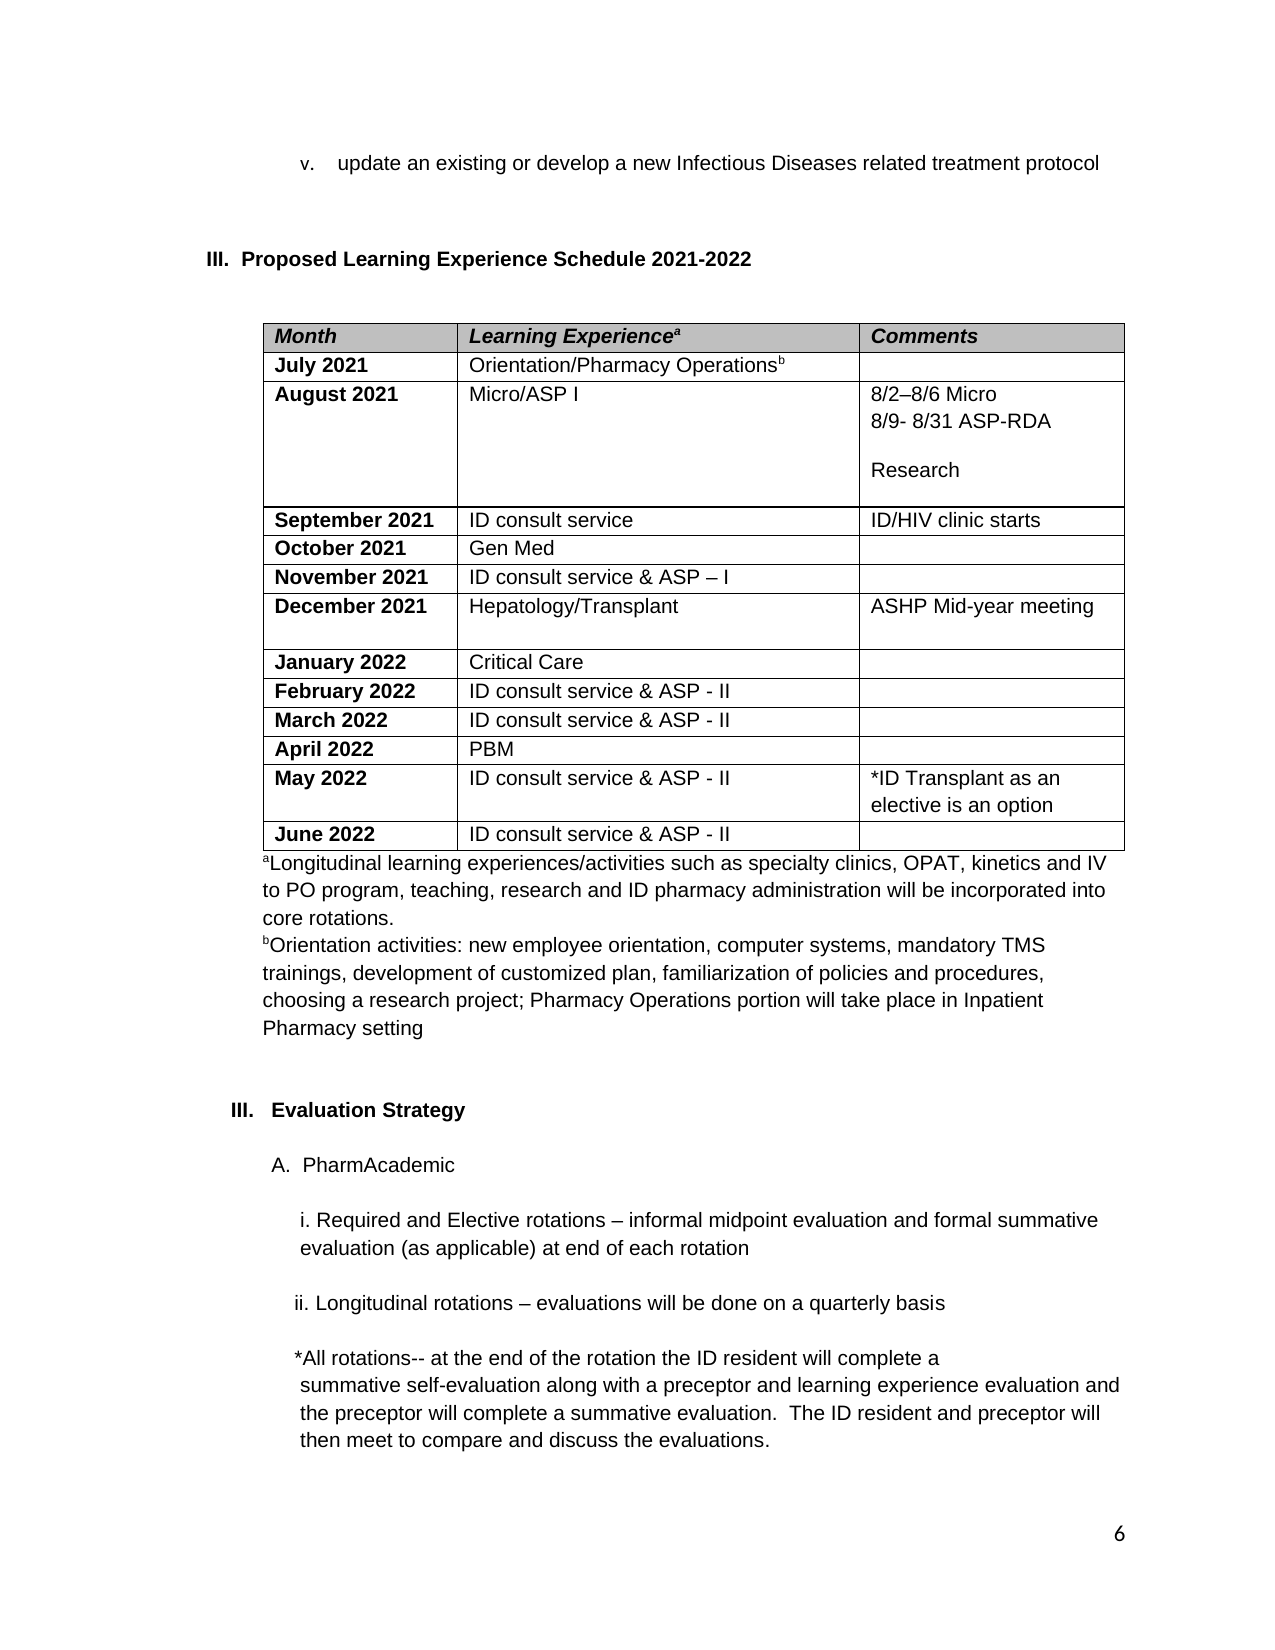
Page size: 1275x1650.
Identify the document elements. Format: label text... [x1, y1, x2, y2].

list update an existing or develop a new Infectious Diseases related treatment protocol [300, 150, 1125, 175]
table_cell [860, 679, 1124, 707]
table_cell October 2021 [264, 536, 457, 564]
table_cell September 2021 [264, 508, 457, 535]
table_cell Critical Care [458, 650, 859, 678]
table_cell ASHP Mid-year meeting [860, 594, 1124, 649]
table_cell ID/HIV clinic starts [860, 508, 1124, 535]
text i. Required and Elective rotations – informal midpoint evaluation and formal summative evaluation (as applicable) at end of each rotation [300, 1208, 1125, 1259]
table_cell [860, 536, 1124, 564]
table_cell ID consult service & ASP - II [458, 765, 859, 821]
text aLongitudinal learning experiences/activities such as specialty clinics, OPAT, kinetics and IV to PO program, teaching, research and ID pharmacy administration will be incorporated into core rotations. [262, 851, 1125, 929]
text ii. Longitudinal rotations – evaluations will be done on a quarterly basis [150, 1291, 1125, 1314]
table_cell ID consult service [458, 508, 859, 535]
table_cell January 2022 [264, 650, 457, 678]
text *All rotations-- at the end of the rotation the ID resident will complete a [225, 1346, 1125, 1369]
table_cell Gen Med [458, 536, 859, 564]
table_cell February 2022 [264, 679, 457, 707]
table_cell November 2021 [264, 565, 457, 593]
table_cell April 2022 [264, 737, 457, 764]
table_cell 8/2–8/6 Micro 8/9- 8/31 ASP-RDA Research [860, 382, 1124, 506]
table_cell August 2021 [264, 382, 457, 506]
table_cell Orientation/Pharmacy Operationsb [458, 353, 859, 381]
table_cell [860, 353, 1124, 381]
text III. Evaluation Strategy [150, 1098, 1125, 1122]
table_cell ID consult service & ASP - II [458, 679, 859, 707]
text A. PharmAcademic [150, 1153, 1125, 1177]
table_cell [860, 822, 1124, 849]
table_header Learning Experiencea [458, 324, 859, 352]
text summative self-evaluation along with a preceptor and learning experience evaluation and the preceptor will complete a summative evaluation. The ID resident and preceptor will then meet to compare and discuss the evaluations. [300, 1373, 1125, 1452]
table_cell [860, 565, 1124, 593]
table_cell July 2021 [264, 353, 457, 381]
table_cell [860, 737, 1124, 764]
table_cell [860, 708, 1124, 736]
table_cell *ID Transplant as an elective is an option [860, 765, 1124, 821]
table_cell May 2022 [264, 765, 457, 821]
text bOrientation activities: new employee orientation, computer systems, mandatory TMS trainings, development of customized plan, familiarization of policies and procedures, choosing a research project; Pharmacy Operations portion will take place in Inpatient Pharmacy setting [262, 933, 1125, 1039]
table_cell PBM [458, 737, 859, 764]
table_cell June 2022 [264, 822, 457, 849]
table_cell Micro/ASP I [458, 382, 859, 506]
table_header Month [264, 324, 457, 352]
table_header Comments [860, 324, 1124, 352]
table_cell ID consult service & ASP – I [458, 565, 859, 593]
table_cell [860, 650, 1124, 678]
table_cell ID consult service & ASP - II [458, 822, 859, 849]
text III. Proposed Learning Experience Schedule 2021-2022 [206, 247, 1125, 271]
table_cell ID consult service & ASP - II [458, 708, 859, 736]
table_cell December 2021 [264, 594, 457, 649]
table_cell Hepatology/Transplant [458, 594, 859, 649]
table_cell March 2022 [264, 708, 457, 736]
